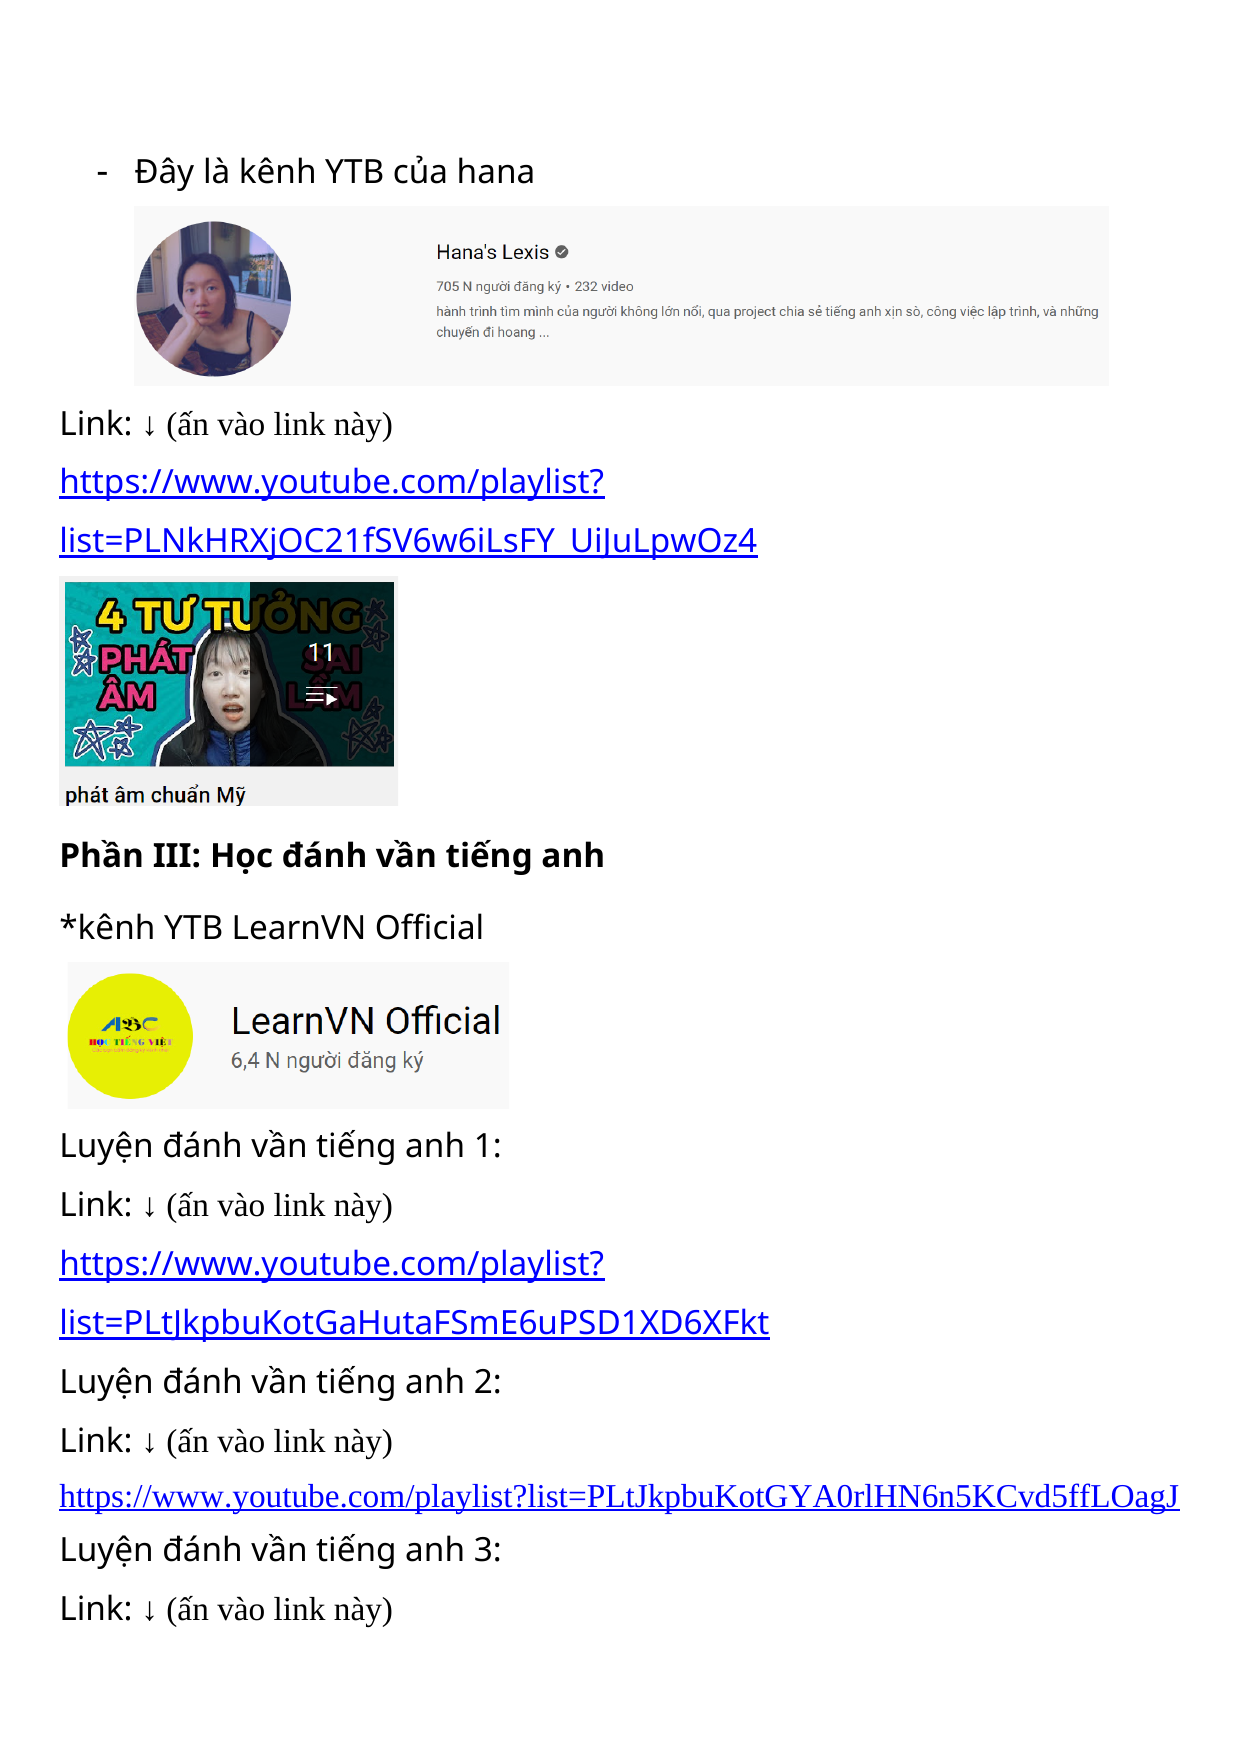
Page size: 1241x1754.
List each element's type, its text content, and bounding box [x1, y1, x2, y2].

text Link: ↓ (ấn vào link này) [59, 1584, 1181, 1630]
text https://www.youtube.com/playlist?list=PLtJkpbuKotGaHutaFSmE6uPSD1XD6XFkt [59, 1240, 1181, 1344]
subtitle Học đánh vần tiếng anh [59, 832, 1181, 877]
picture [134, 206, 1109, 386]
text Luyện đánh vần tiếng anh 2: [59, 1358, 1181, 1403]
text *kênh YTB LearnVN Official [59, 903, 1181, 949]
text https://www.youtube.com/playlist?list=PLtJkpbuKotGYA0rlHN6n5KCvd5ffLOagJ [59, 1476, 1181, 1514]
text Link: ↓ (ấn vào link này) [59, 1181, 1181, 1226]
picture [67, 962, 510, 1109]
text Link: ↓ (ấn vào link này) [59, 1417, 1181, 1462]
text https://www.youtube.com/playlist?list=PLNkHRXjOC21fSV6w6iLsFY_UiJuLpwOz4 [59, 458, 1181, 563]
text Luyện đánh vần tiếng anh 1: [59, 1122, 1181, 1167]
text Luyện đánh vần tiếng anh 3: [59, 1526, 1181, 1571]
picture [59, 576, 399, 806]
text Link: ↓ (ấn vào link này) [59, 399, 1181, 445]
